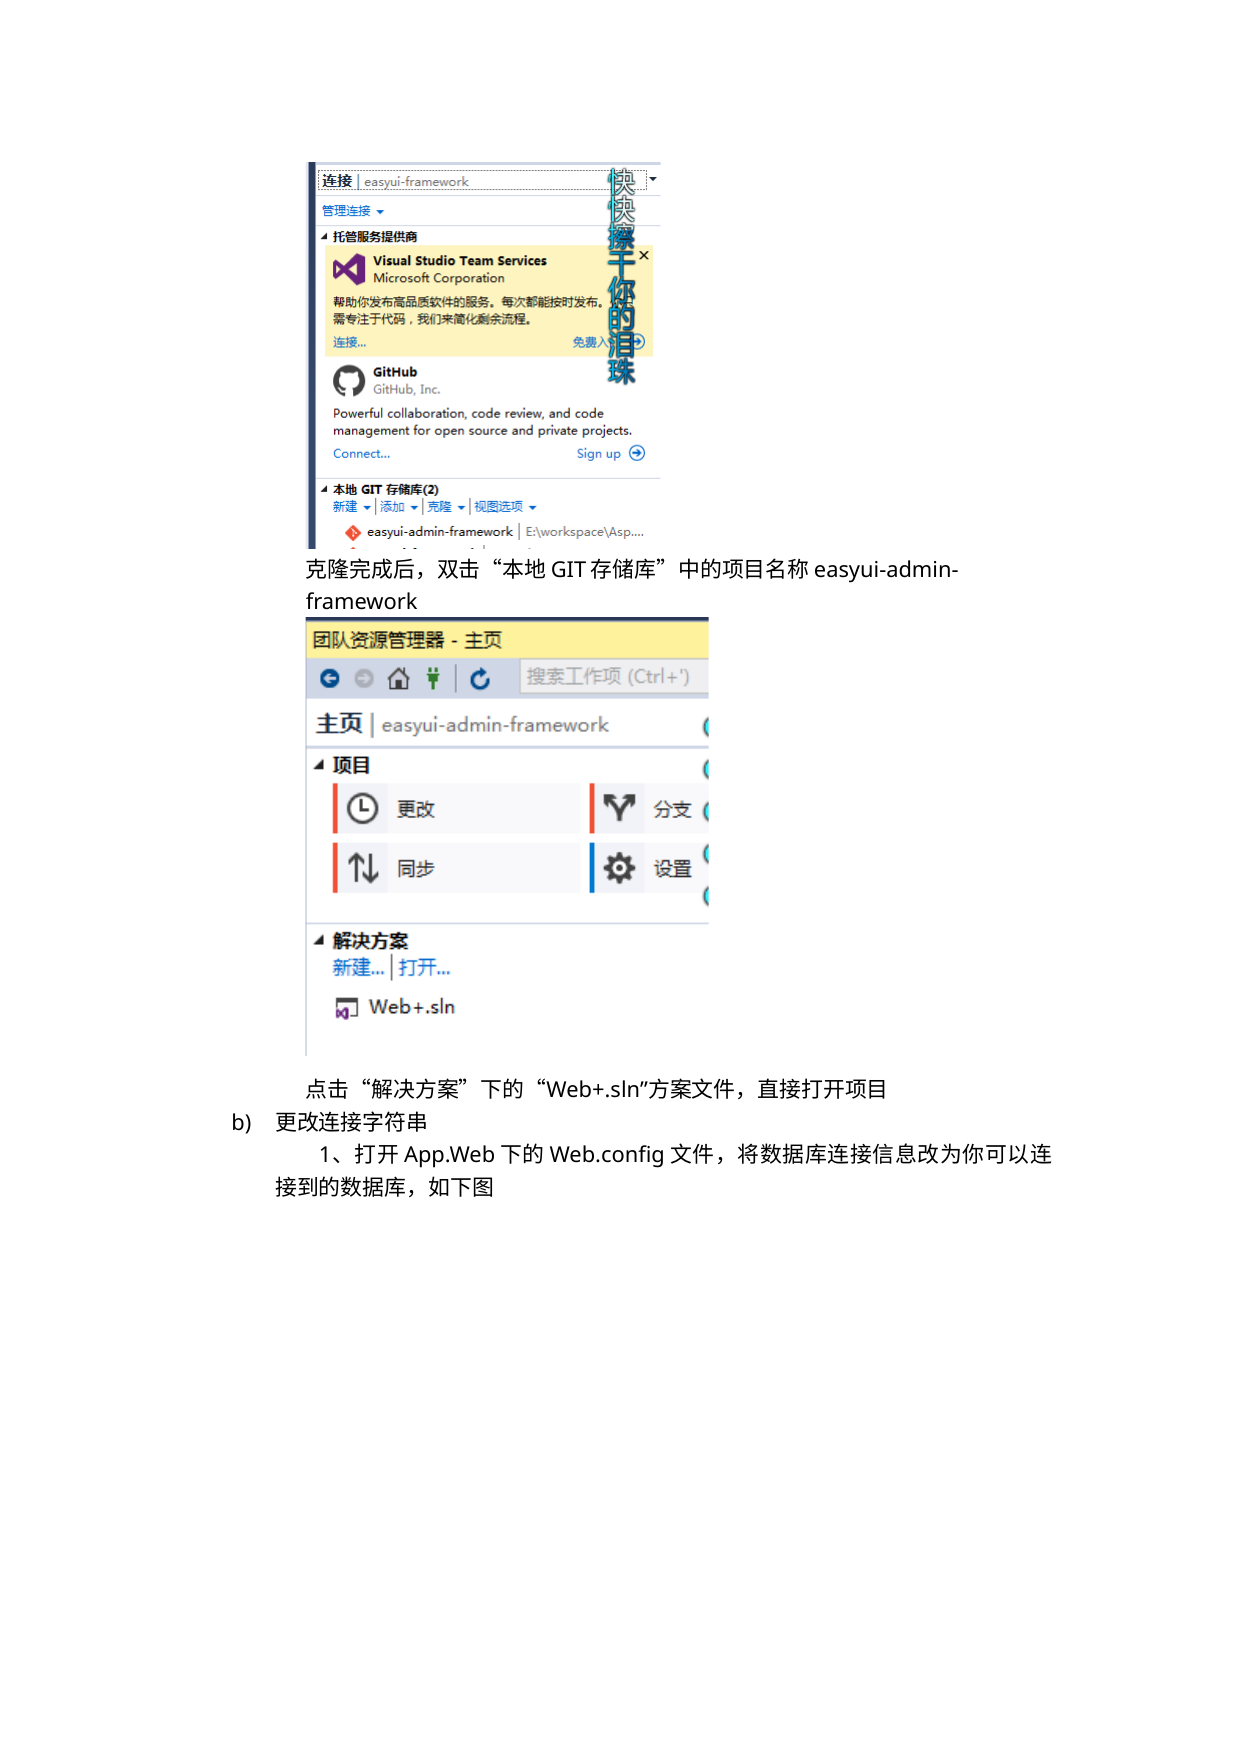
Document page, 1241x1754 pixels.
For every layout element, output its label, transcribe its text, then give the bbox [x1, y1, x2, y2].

list 克隆完成后，双击“本地GIT存储库”中的项目名称easyui-admin-framework [306, 552, 1053, 617]
picture [305, 162, 661, 549]
list 1、打开App.Web下的Web.config文件，将数据库连接信息改为你可以连接到的数据库，如下图 [275, 1137, 1053, 1202]
picture [305, 617, 709, 1056]
list 更改连接字符串 [231, 1104, 1053, 1137]
list 点击“解决方案”下的“Web+.sln”方案文件，直接打开项目 [306, 1072, 1053, 1104]
